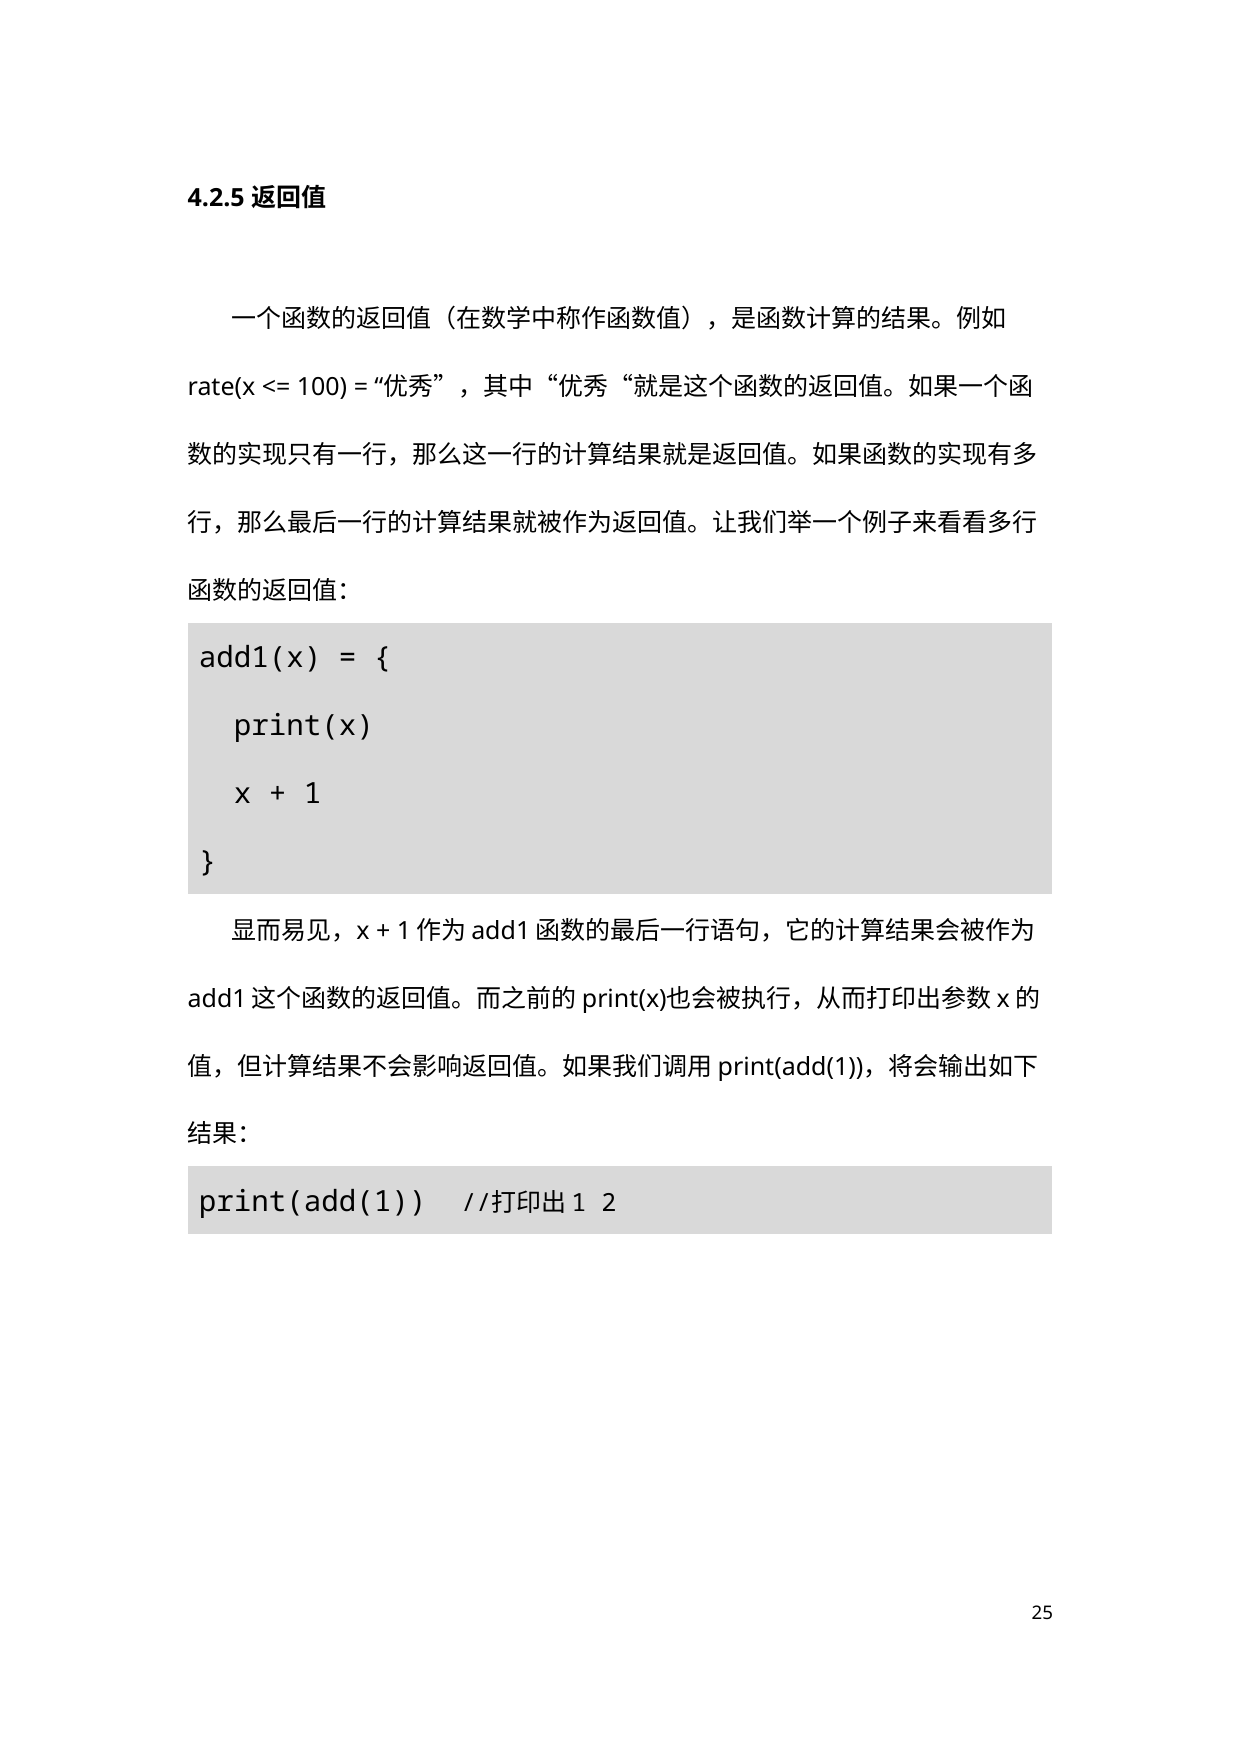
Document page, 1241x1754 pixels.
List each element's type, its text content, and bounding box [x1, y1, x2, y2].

subtitle 4.2.5 返回值 [187, 162, 1053, 229]
text 一个函数的返回值（在数学中称作函数值），是函数计算的结果。例如rate(x <= 100) = “优秀”，其中“优秀“就是这个函数的返回值。如果一个函数的实现只有一行，那么这一行的计算结果就是返回值。如果函数的实现有多行，那么最后一行的计算结果就被作为返回值。让我们举一个例子来看看多行函数的返回值： [187, 283, 1053, 623]
table_header add1(x) = { print(x) x + 1 } [188, 623, 1052, 894]
text 显而易见，x + 1作为add1函数的最后一行语句，它的计算结果会被作为add1这个函数的返回值。而之前的print(x)也会被执行，从而打印出参数x的值，但计算结果不会影响返回值。如果我们调用print(add(1))，将会输出如下结果： [187, 894, 1053, 1166]
table_header print(add(1)) //打印出1 2 [188, 1166, 1052, 1234]
